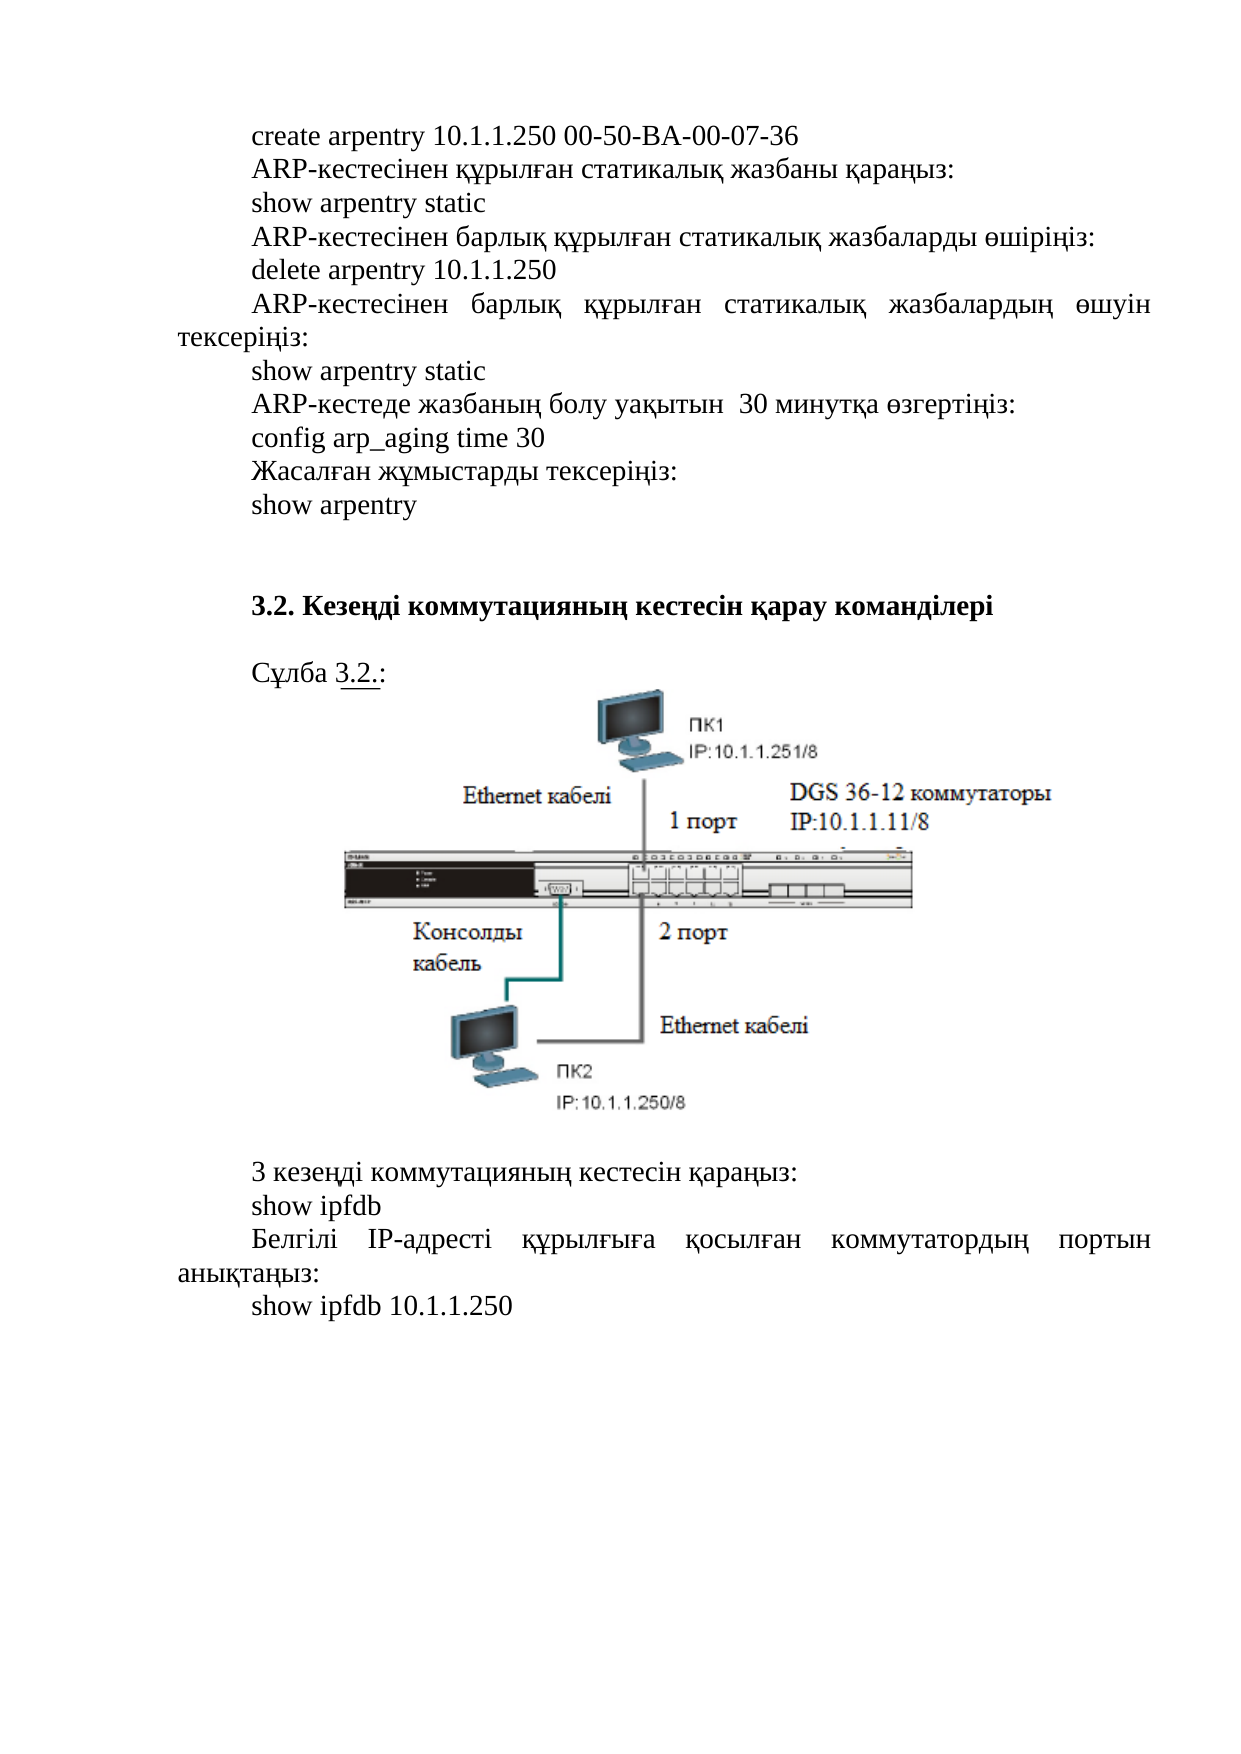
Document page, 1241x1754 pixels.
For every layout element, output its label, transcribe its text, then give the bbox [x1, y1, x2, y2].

text Сұлба 3.2.: [177, 655, 1152, 688]
text 3.2. Кезеңді коммутацияның кестесін қарау команділері [177, 588, 1152, 621]
text ARP-кестесінен барлық құрылған статикалық жазбалардың өшуін тексеріңіз: [177, 286, 1152, 353]
text show ipfdb 10.1.1.250 [177, 1288, 1152, 1322]
text config arp_aging time 30 [177, 420, 1152, 453]
text create arpentry 10.1.1.250 00-50-BA-00-07-36 [177, 118, 1152, 152]
picture [340, 688, 1063, 1121]
text ARP-кестесінен барлық құрылған статикалық жазбаларды өшіріңіз: [177, 219, 1152, 252]
text show arpentry static [177, 185, 1152, 219]
text 3 кезеңді коммутацияның кестесін қараңыз: [177, 1154, 1152, 1188]
text delete arpentry 10.1.1.250 [177, 252, 1152, 286]
text show ipfdb [177, 1188, 1152, 1221]
text ARP-кестесінен құрылған статикалық жазбаны қараңыз: [177, 152, 1152, 185]
text Жасалған жұмыстарды тексеріңіз: [177, 453, 1152, 487]
text show arpentry static [177, 353, 1152, 386]
text Белгілі IP-адресті құрылғыға қосылған коммутатордың портын анықтаңыз: [177, 1221, 1152, 1288]
text show arpentry [177, 487, 1152, 521]
text ARP-кестеде жазбаның болу уақытын 30 минутқа өзгертіңіз: [177, 386, 1152, 420]
